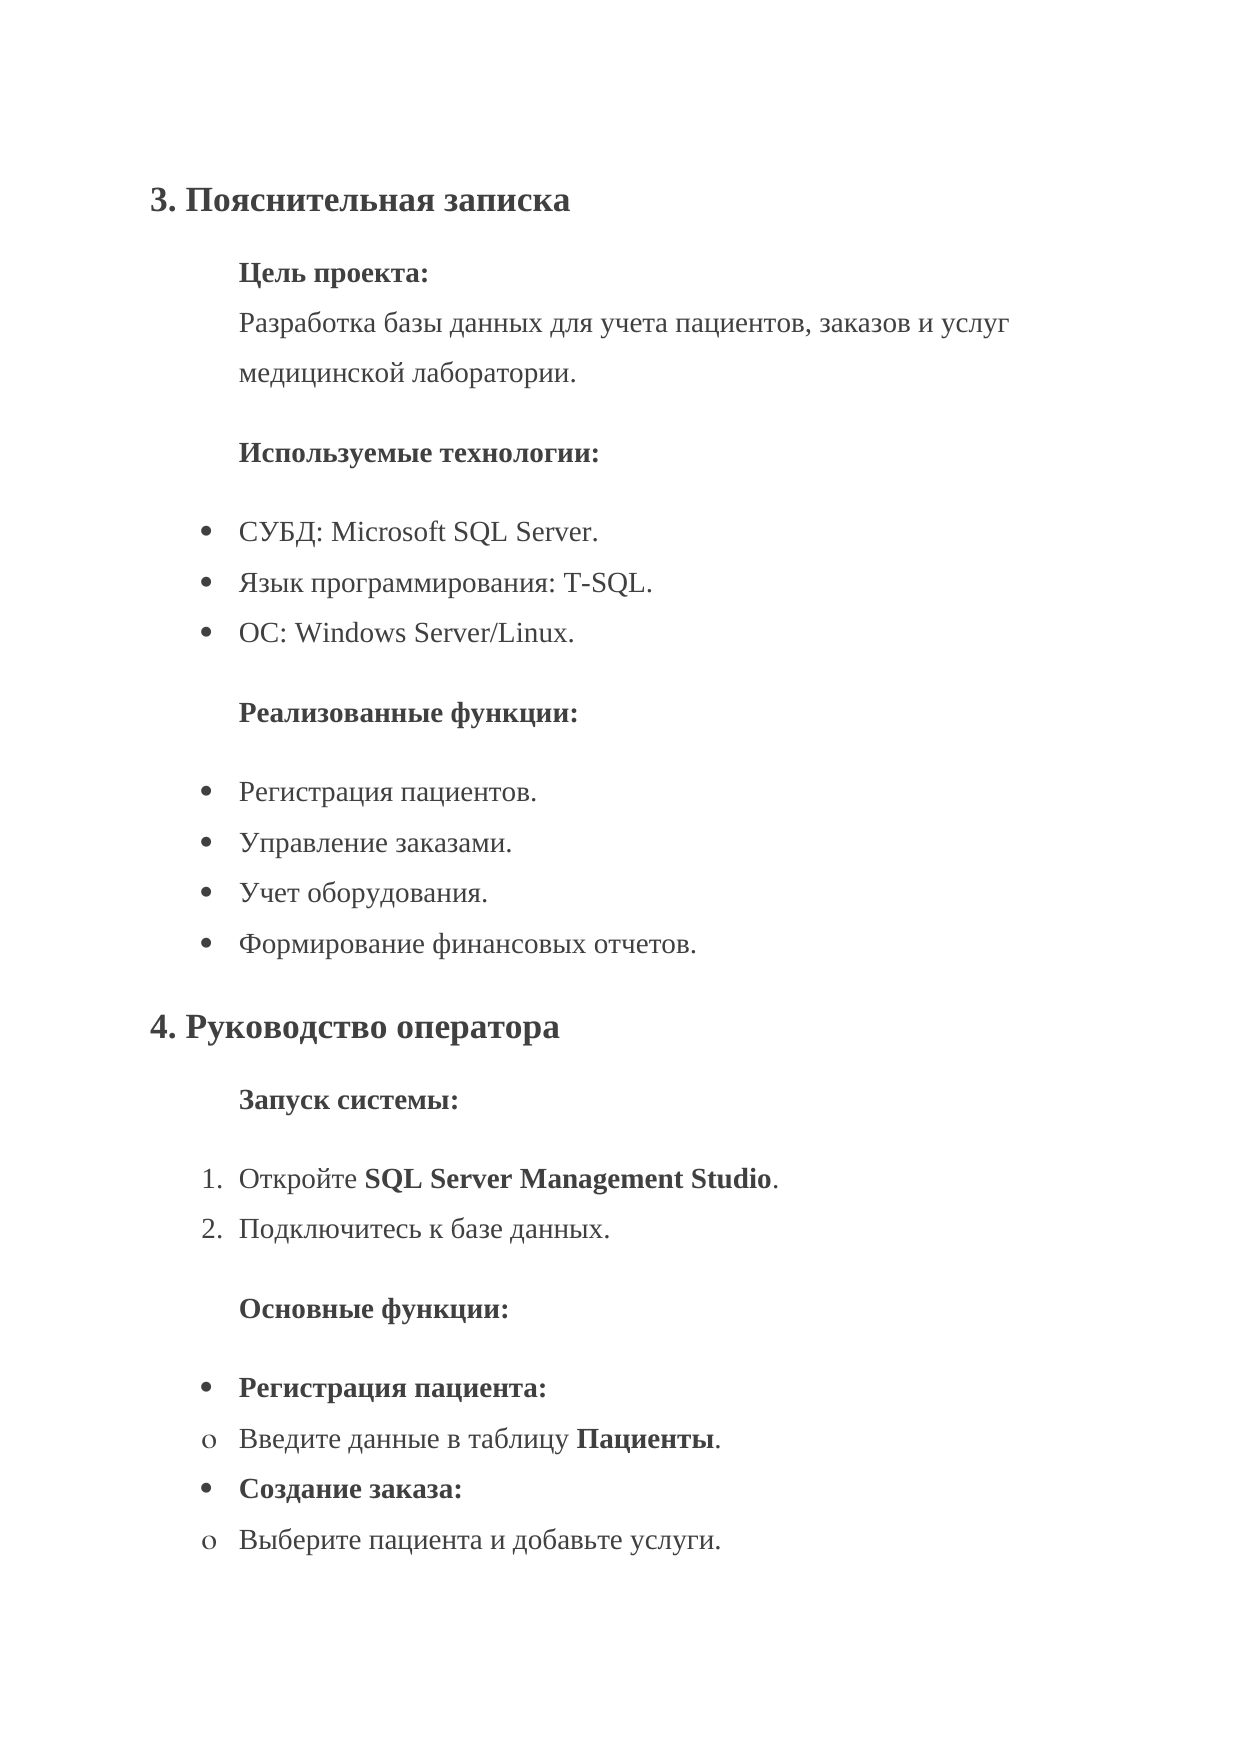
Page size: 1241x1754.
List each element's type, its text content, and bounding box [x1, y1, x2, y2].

subtitle 4. Руководство оператора [150, 1005, 1090, 1046]
list СУБД: Microsoft SQL Server. [201, 514, 1090, 548]
text Запуск системы: [239, 1082, 1090, 1115]
list Формирование финансовых отчетов. [201, 926, 1090, 959]
list Выберите пациента и добавьте услуги. [201, 1522, 1090, 1555]
list Управление заказами. [201, 825, 1090, 858]
list Регистрация пациентов. [201, 774, 1090, 808]
list ОС: Windows Server/Linux. [201, 615, 1090, 649]
list Язык программирования: T-SQL. [201, 565, 1090, 599]
text Основные функции: [239, 1291, 1090, 1324]
list Введите данные в таблицу Пациенты. [201, 1421, 1090, 1454]
list Откройте SQL Server Management Studio. [201, 1161, 1090, 1195]
text Используемые технологии: [239, 435, 1090, 469]
list Регистрация пациента: [201, 1371, 1090, 1404]
subtitle 3. Пояснительная записка [150, 178, 1090, 219]
list Создание заказа: [201, 1471, 1090, 1505]
list Подключитесь к базе данных. [201, 1212, 1090, 1245]
text Цель проекта: Разработка базы данных для учета пациентов, заказов и услуг медицинской лаборатории. [239, 255, 1090, 389]
list Учет оборудования. [201, 875, 1090, 909]
text Реализованные функции: [239, 695, 1090, 728]
